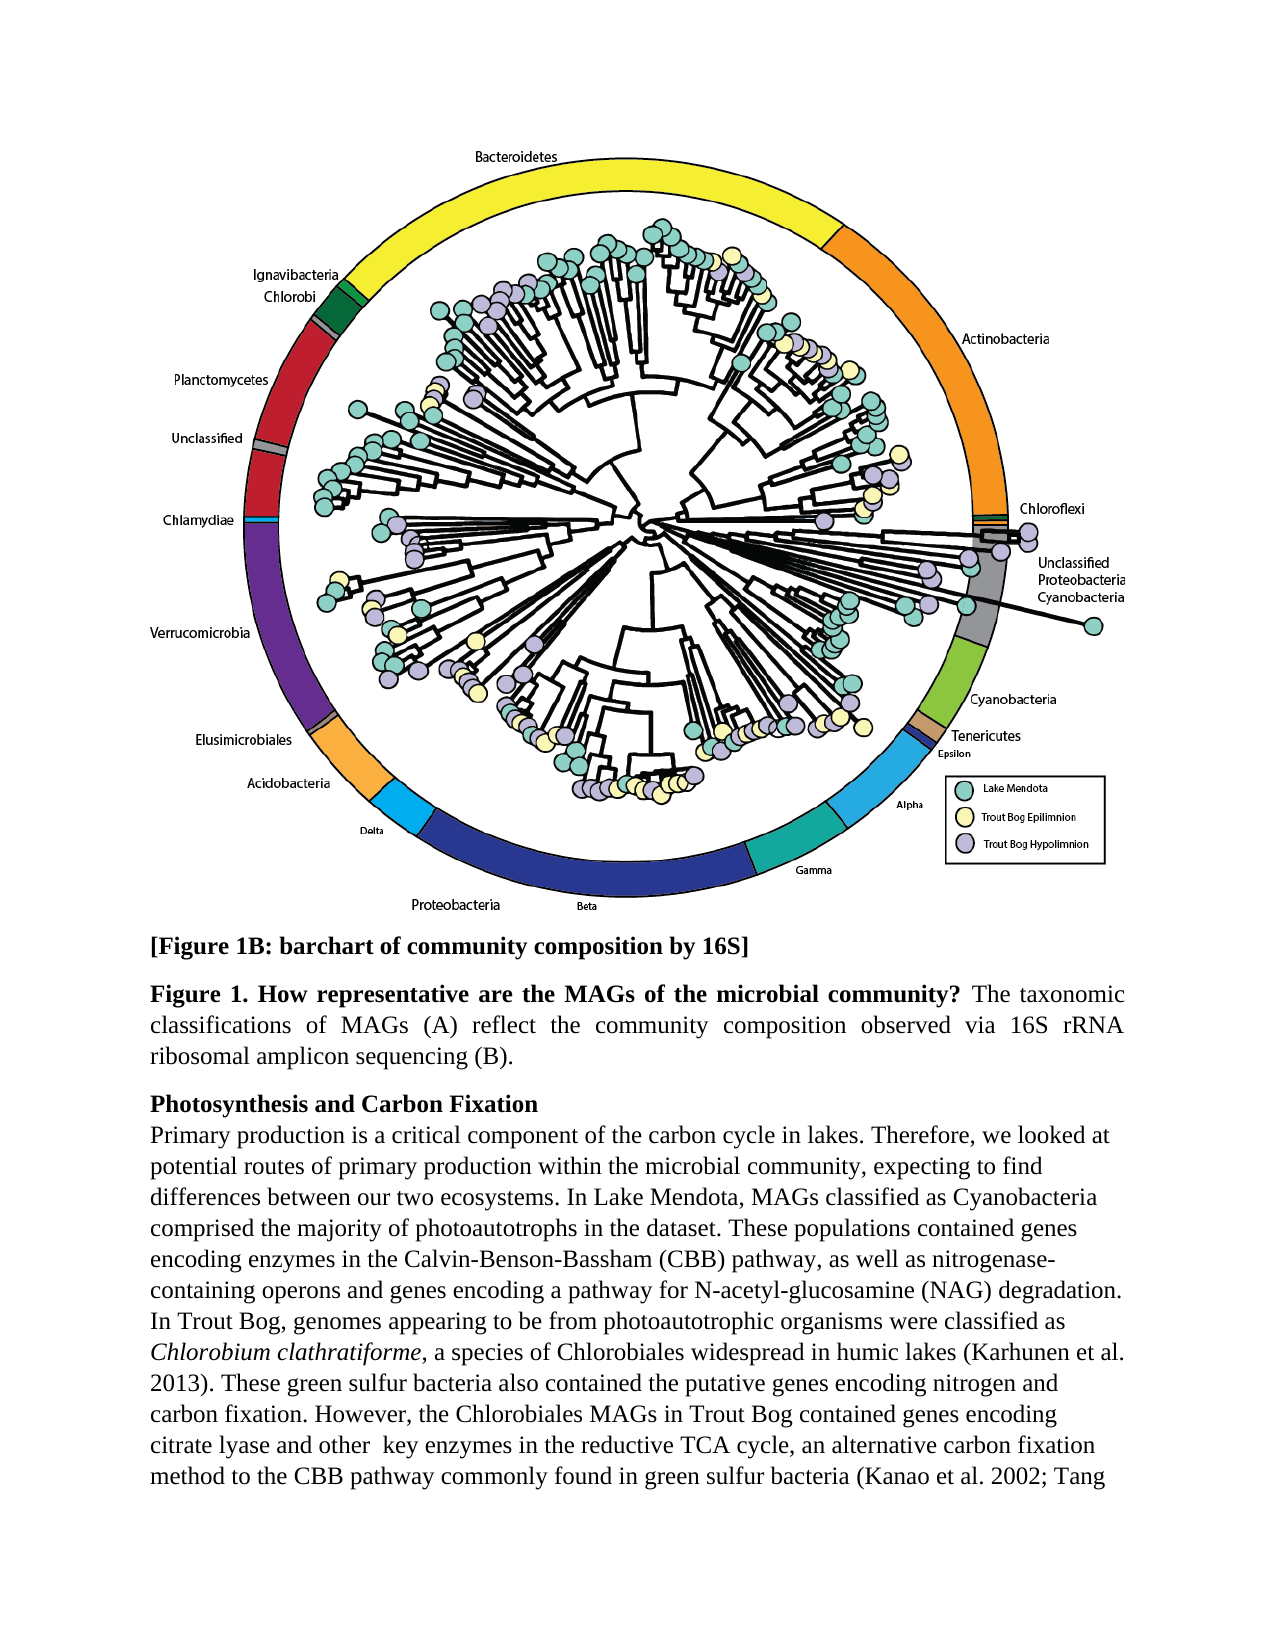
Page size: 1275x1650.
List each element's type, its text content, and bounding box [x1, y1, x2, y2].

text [150, 1120, 1125, 1490]
picture [150, 150, 1125, 913]
subtitle Photosynthesis and Carbon Fixation [150, 1089, 1125, 1118]
text [Figure 1B: barchart of community composition by 16S] [150, 931, 1125, 960]
text Figure 1. How representative are the MAGs of the microbial community? The taxonomic classifications of MAGs (A) reflect the community composition observed via 16S rRNA ribosomal amplicon sequencing (B). [150, 979, 1125, 1070]
